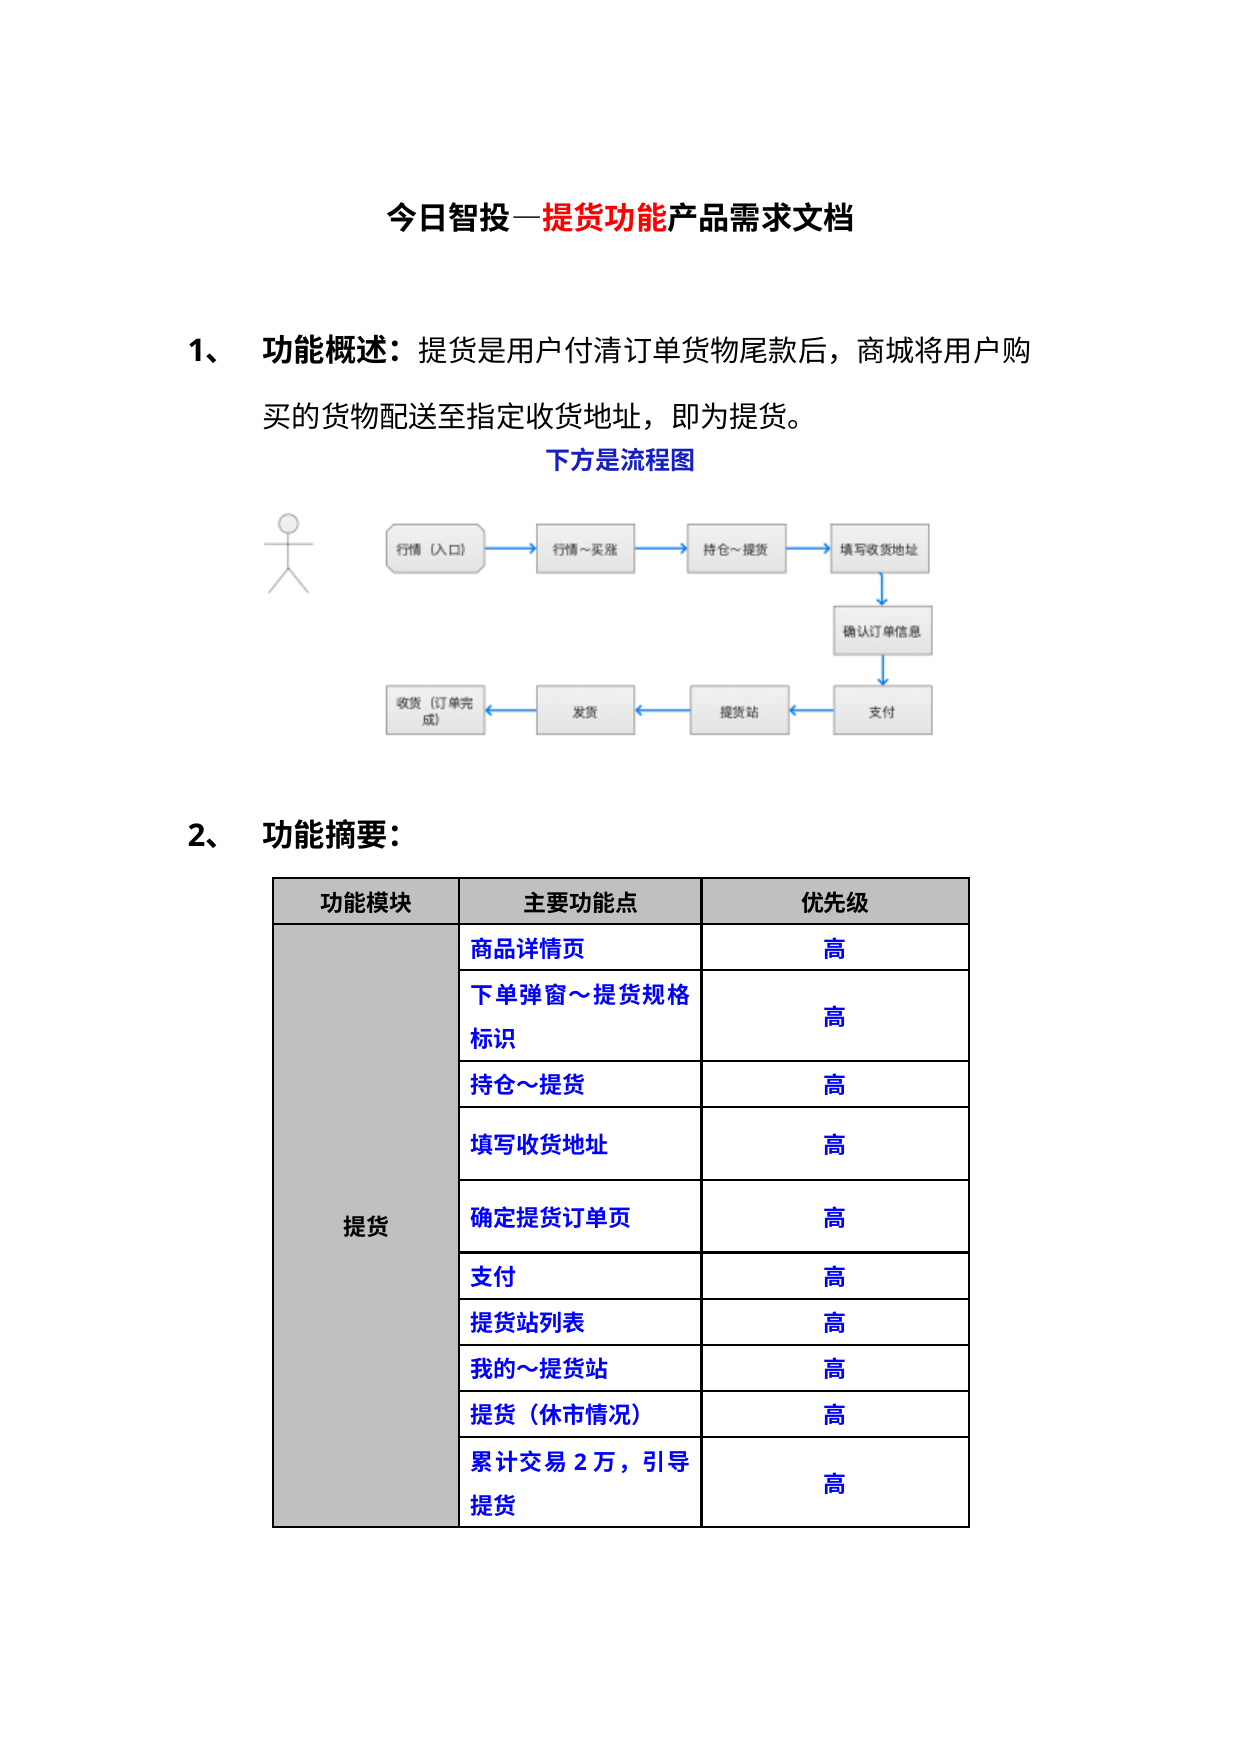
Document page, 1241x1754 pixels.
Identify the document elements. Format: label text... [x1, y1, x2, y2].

table_cell 支付 [460, 1254, 700, 1298]
table_cell 高 [703, 1300, 968, 1344]
table_cell 高 [703, 1181, 968, 1251]
table_cell 商品详情页 [460, 925, 700, 969]
table_cell 提货 [274, 925, 458, 1526]
table_cell 确定提货订单页 [460, 1181, 700, 1251]
text 下方是流程图 [187, 436, 1053, 480]
table_cell 下单弹窗～提货规格标识 [460, 971, 700, 1059]
table_cell 提货（休市情况） [460, 1392, 700, 1436]
table_header 主要功能点 [460, 879, 700, 923]
table_cell 持仓～提货 [460, 1062, 700, 1106]
table_cell 提货站列表 [460, 1300, 700, 1344]
table_cell 高 [703, 1254, 968, 1298]
table_cell 累计交易2万，引导提货 [460, 1438, 700, 1526]
table_cell 高 [703, 971, 968, 1059]
text 今日智投—提货功能产品需求文档 [187, 172, 1053, 260]
table_cell 高 [703, 1062, 968, 1106]
list 功能摘要： [187, 789, 1053, 877]
list 功能概述：提货是用户付清订单货物尾款后，商城将用户购买的货物配送至指定收货地址，即为提货。 [187, 304, 1053, 436]
table_cell 高 [703, 1392, 968, 1436]
table_cell 高 [703, 925, 968, 969]
table_header 优先级 [703, 879, 968, 923]
table_cell 高 [703, 1108, 968, 1178]
table_cell 我的～提货站 [460, 1346, 700, 1390]
picture [263, 480, 977, 761]
table_cell 高 [703, 1438, 968, 1526]
table_cell 填写收货地址 [460, 1108, 700, 1178]
table_cell 高 [703, 1346, 968, 1390]
table_header 功能模块 [274, 879, 458, 923]
